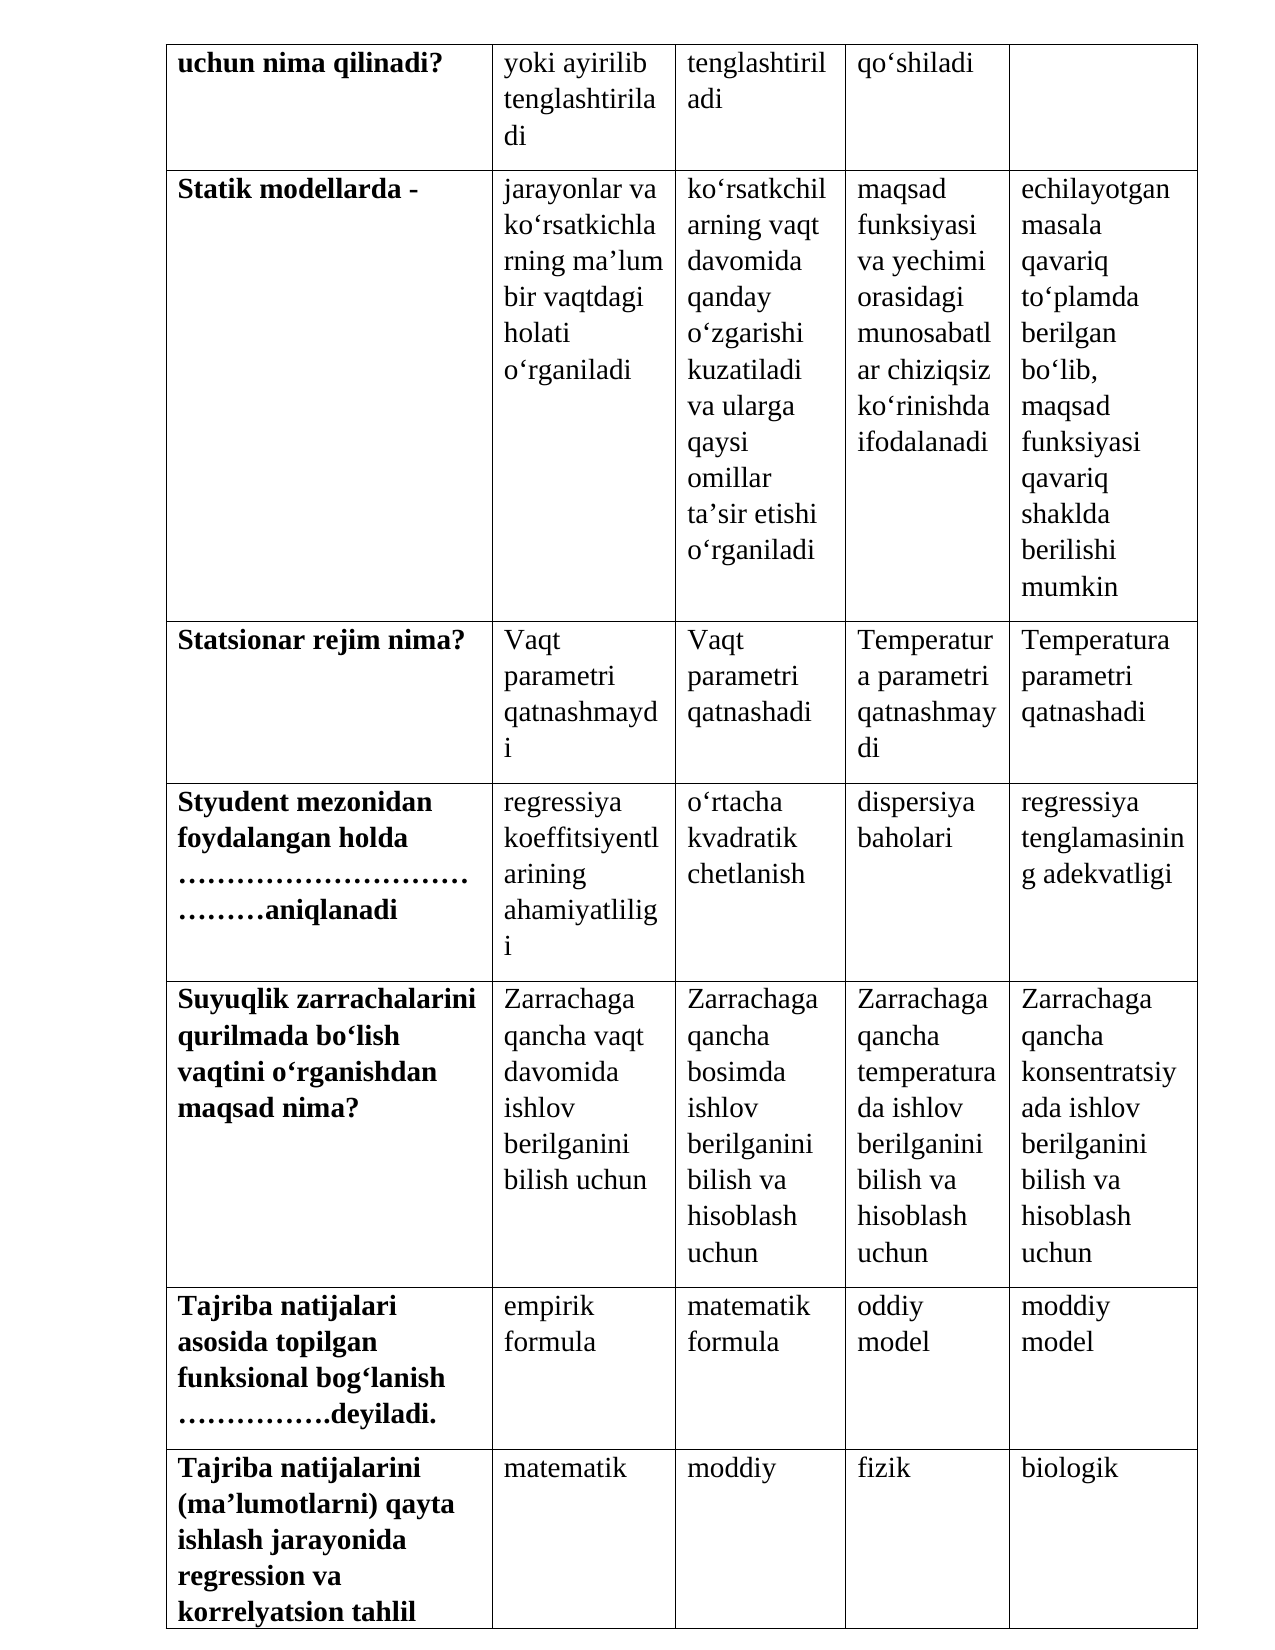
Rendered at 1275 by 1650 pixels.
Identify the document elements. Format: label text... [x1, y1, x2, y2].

table_cell moddiy model [1010, 1288, 1197, 1449]
table_cell Styudent mezonidan foydalangan holda …………………………………aniqlanadi [167, 784, 492, 981]
table_cell regressiya tenglamasining adekvatligi [1010, 784, 1197, 981]
table_cell Vaqt parametri qatnashadi [676, 622, 845, 783]
table_cell jarayonlar va ko‘rsatkichlarning ma’lum bir vaqtdagi holati o‘rganiladi [493, 171, 675, 621]
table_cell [493, 45, 675, 170]
table_cell matematik [493, 1450, 675, 1628]
table_cell Statsionar rejim nima? [167, 622, 492, 783]
table_cell dispersiya baholari [846, 784, 1009, 981]
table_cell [1010, 45, 1197, 170]
table_cell Tajriba natijalari asosida topilgan funksional bog‘lanish …………….deyiladi. [167, 1288, 492, 1449]
table_cell empirik formula [493, 1288, 675, 1449]
table_cell biologik [1010, 1450, 1197, 1628]
table_cell Zarrachaga qancha vaqt davomida ishlov berilganini bilish uchun [493, 982, 675, 1287]
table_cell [676, 45, 845, 170]
table_cell Zarrachaga qancha bosimda ishlov berilganini bilish va hisoblash uchun [676, 982, 845, 1287]
table_cell Temperatura parametri qatnashadi [1010, 622, 1197, 783]
table_cell matematik formula [676, 1288, 845, 1449]
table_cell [167, 45, 492, 170]
table_cell Zarrachaga qancha temperaturada ishlov berilganini bilish va hisoblash uchun [846, 982, 1009, 1287]
table_cell maqsad funksiyasi va yechimi orasidagi munosabatlar chiziqsiz ko‘rinishda ifodalanadi [846, 171, 1009, 621]
table_cell Suyuqlik zarrachalarini qurilmada bo‘lish vaqtini o‘rganishdan maqsad nima? [167, 982, 492, 1287]
table_cell Statik modellarda - [167, 171, 492, 621]
table_cell regressiya koeffitsiyentlarining ahamiyatliligi [493, 784, 675, 981]
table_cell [167, 1450, 492, 1628]
table_cell oddiy model [846, 1288, 1009, 1449]
table_cell Vaqt parametri qatnashmaydi [493, 622, 675, 783]
table_cell Temperatura parametri qatnashmaydi [846, 622, 1009, 783]
table_cell ko‘rsatkchilarning vaqt davomida qanday o‘zgarishi kuzatiladi va ularga qaysi omillar ta’sir etishi o‘rganiladi [676, 171, 845, 621]
table_cell fizik [846, 1450, 1009, 1628]
table_cell Zarrachaga qancha konsentratsiyada ishlov berilganini bilish va hisoblash uchun [1010, 982, 1197, 1287]
table_cell o‘rtacha kvadratik chetlanish [676, 784, 845, 981]
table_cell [846, 45, 1009, 170]
table_cell moddiy [676, 1450, 845, 1628]
table_cell echilayotgan masala qavariq to‘plamda berilgan bo‘lib, maqsad funksiyasi qavariq shaklda berilishi mumkin [1010, 171, 1197, 621]
